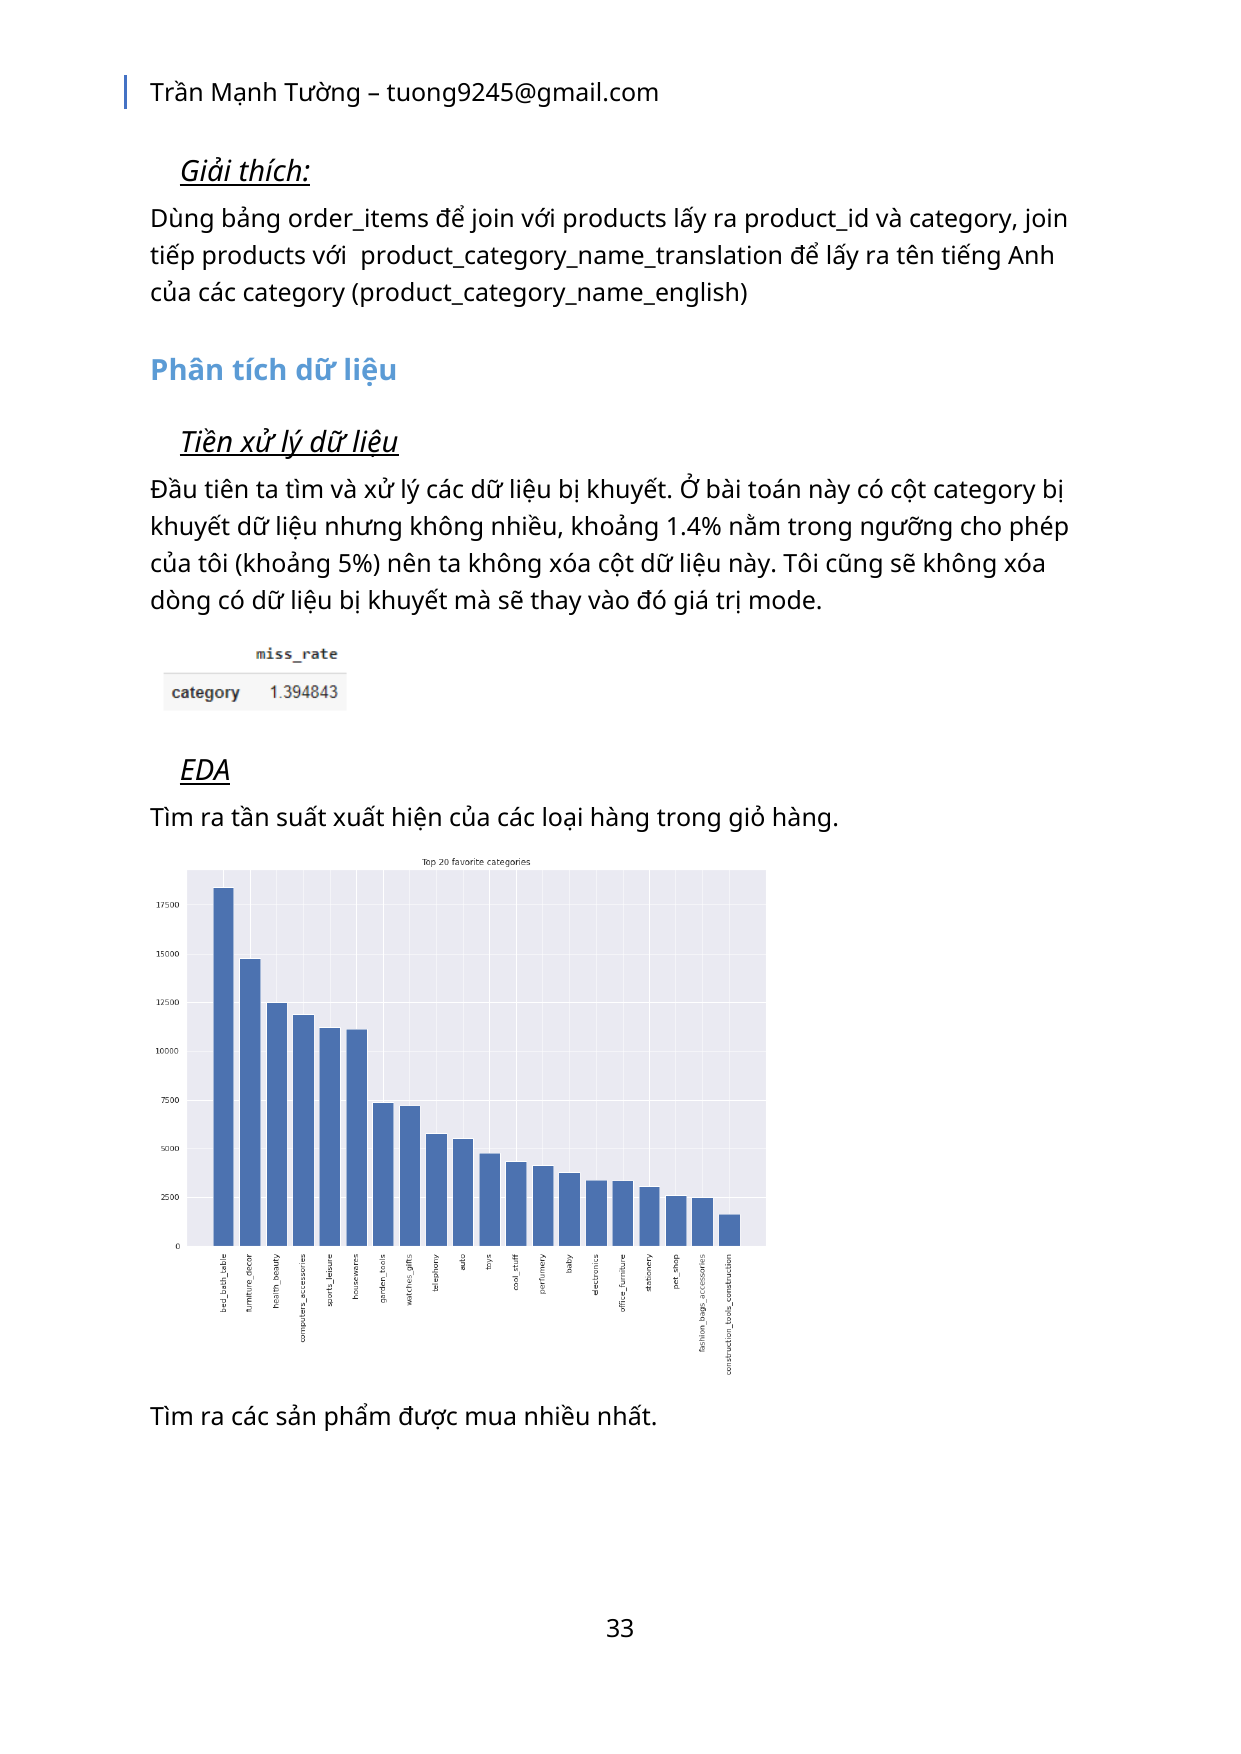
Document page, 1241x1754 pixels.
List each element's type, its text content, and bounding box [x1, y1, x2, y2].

subtitle EDA [179, 749, 1090, 789]
subtitle Phân tích dữ liệu [150, 349, 1090, 389]
text Tìm ra tần suất xuất hiện của các loại hàng trong giỏ hàng. [150, 800, 1090, 834]
text Đầu tiên ta tìm và xử lý các dữ liệu bị khuyết. Ở bài toán này có cột category bị khuyết dữ liệu nhưng không nhiều, khoảng 1.4% nằm trong ngưỡng cho phép của tôi (khoảng 5%) nên ta không xóa cột dữ liệu này. Tôi cũng sẽ không xóa dòng có dữ liệu bị khuyết mà sẽ thay vào đó giá trị mode. [150, 472, 1090, 616]
text Dùng bảng order_items để join với products lấy ra product_id và category, join tiếp products với product_category_name_translation để lấy ra tên tiếng Anh của các category (product_category_name_english) [150, 201, 1090, 309]
subtitle Tiền xử lý dữ liệu [179, 421, 1090, 461]
subtitle Giải thích: [179, 150, 1090, 190]
picture [150, 853, 770, 1379]
text Tìm ra các sản phẩm được mua nhiều nhất. [150, 1398, 1090, 1432]
picture [150, 635, 368, 717]
